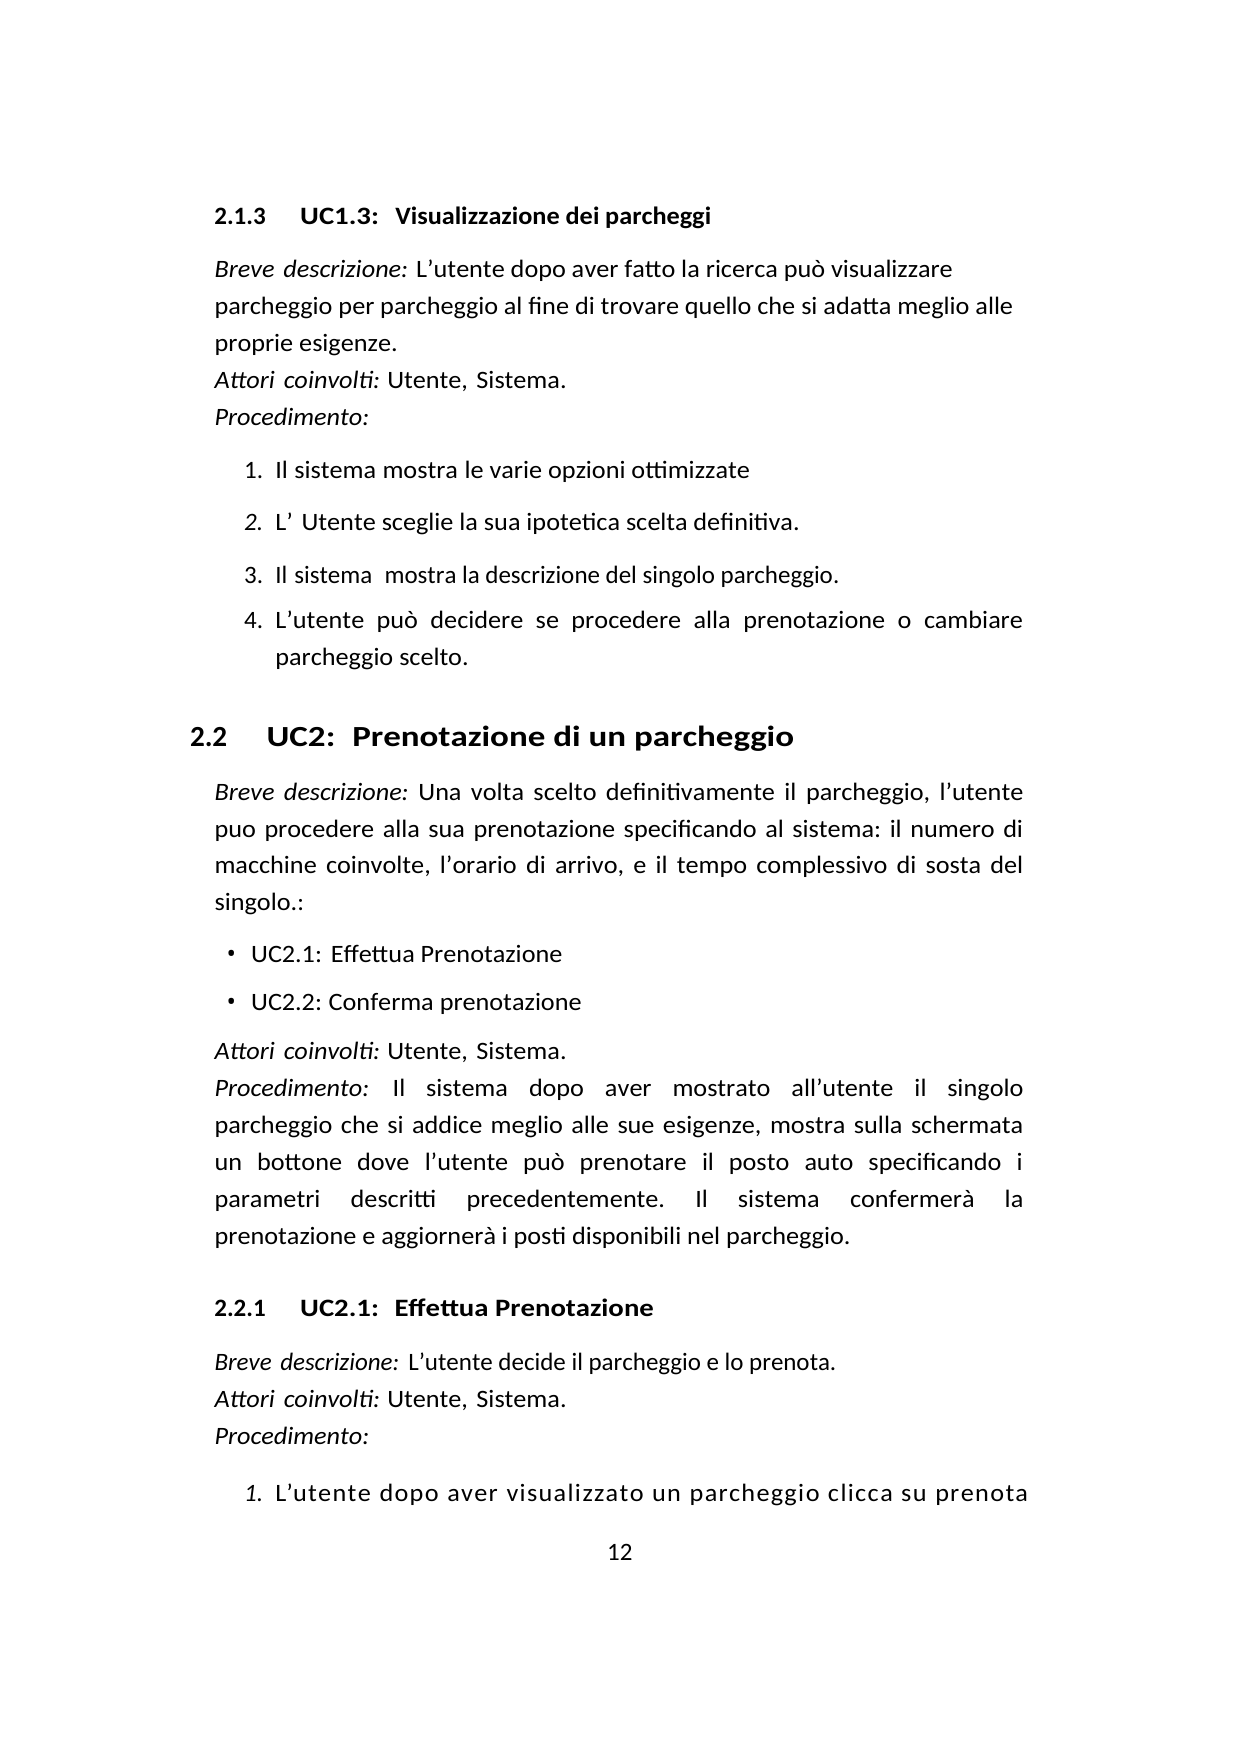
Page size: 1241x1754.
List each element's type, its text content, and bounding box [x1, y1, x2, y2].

list Il sistema mostra la descrizione del singolo parcheggio. [244, 559, 1065, 589]
subtitle UC1.3: Visualizzazione dei parcheggi [214, 200, 1065, 230]
text Procedimento: [214, 402, 1065, 432]
text Attori coinvolti: Utente, Sistema. [214, 364, 1065, 395]
text Breve descrizione: L’utente decide il parcheggio e lo prenota. [214, 1346, 1065, 1376]
list L’ Utente sceglie la sua ipotetica scelta definitiva. [244, 506, 1065, 537]
list L’utente dopo aver visualizzato un parcheggio clicca su prenota [244, 1478, 1065, 1508]
list L’utente può decidere se procedere alla prenotazione o cambiare parcheggio scelto. [244, 604, 1024, 672]
text Attori coinvolti: Utente, Sistema. [214, 1383, 1065, 1414]
text Breve descrizione: L’utente dopo aver fatto la ricerca può visualizzare parcheggio per parcheggio al fine di trovare quello che si adatta meglio alle proprie esigenze. [214, 253, 1025, 358]
text Procedimento: Il sistema dopo aver mostrato all’utente il singolo parcheggio che si addice meglio alle sue esigenze, mostra sulla schermata un bottone dove l’utente può prenotare il posto auto specificando i parametri descritti precedentemente. Il sistema confermerà la prenotazione e aggiornerà i posti disponibili nel parcheggio. [214, 1072, 1024, 1251]
text Breve descrizione: Una volta scelto definitivamente il parcheggio, l’utente puo procedere alla sua prenotazione specificando al sistema: il numero di macchine coinvolte, l’orario di arrivo, e il tempo complessivo di sosta del singolo.: [214, 776, 1024, 917]
list UC2.2: Conferma prenotazione [226, 983, 1065, 1018]
text Attori coinvolti: Utente, Sistema. [214, 1035, 1065, 1066]
text Procedimento: [214, 1421, 1065, 1451]
list Il sistema mostra le varie opzioni ottimizzate [244, 454, 1065, 484]
list UC2.1: Effettua Prenotazione [226, 936, 1065, 969]
subtitle UC2: Prenotazione di un parcheggio [190, 718, 1065, 754]
subtitle UC2.1: Effettua Prenotazione [214, 1292, 1065, 1323]
